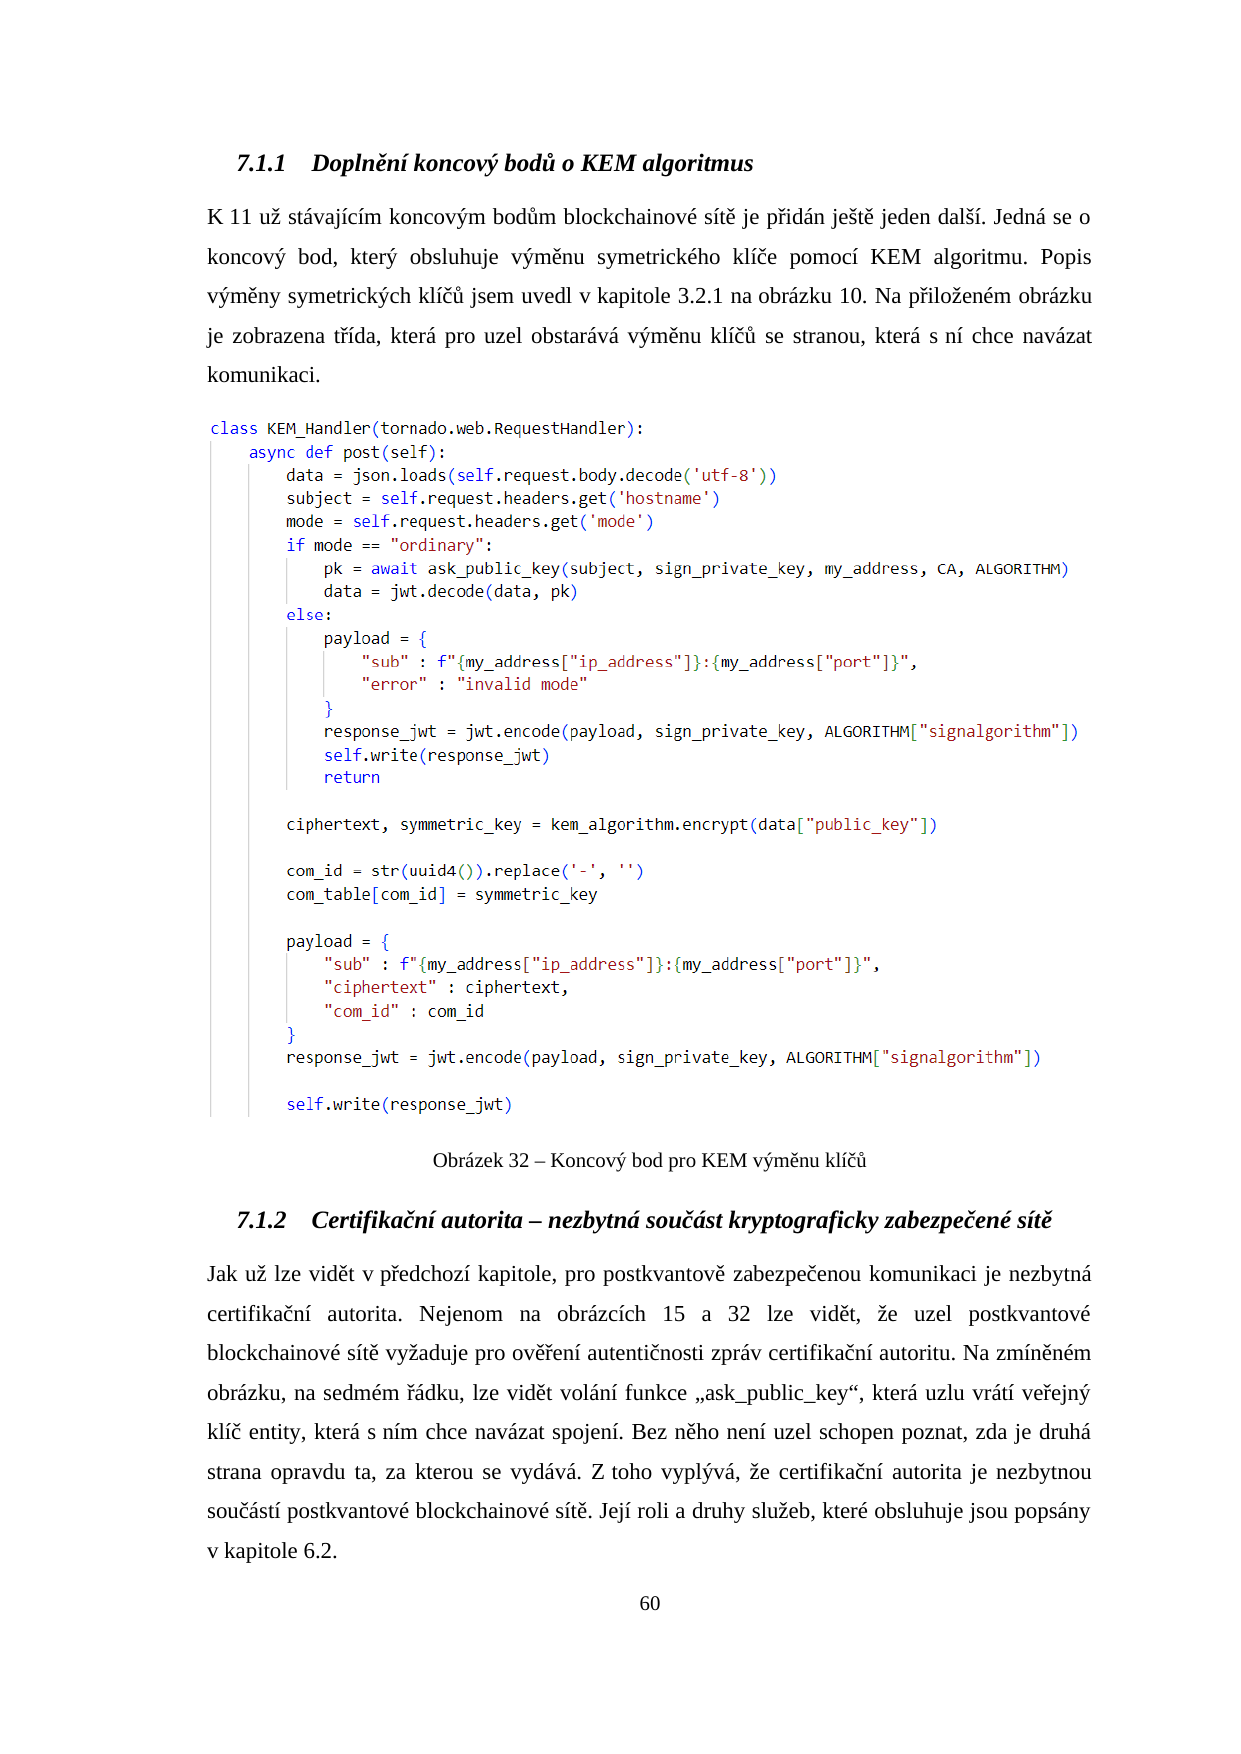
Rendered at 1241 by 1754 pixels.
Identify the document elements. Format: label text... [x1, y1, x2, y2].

text Obrázek 32 – Koncový bod pro KEM výměnu klíčů [207, 1148, 1092, 1172]
text Jak už lze vidět v předchozí kapitole, pro postkvantově zabezpečenou komunikaci je nezbytná certifikační autorita. Nejenom na obrázcích 15 a 32 lze vidět, že uzel postkvantové blockchainové sítě vyžaduje pro ověření autentičnosti zpráv certifikační autoritu. Na zmíněném obrázku, na sedmém řádku, lze vidět volání funkce „ask_public_key“, která uzlu vrátí veřejný klíč entity, která s ním chce navázat spojení. Bez něho není uzel schopen poznat, zda je druhá strana opravdu ta, za kterou se vydává. Z toho vyplývá, že certifikační autorita je nezbytnou součástí postkvantové blockchainové sítě. Její roli a druhy služeb, které obsluhuje jsou popsány v kapitole 6.2. [207, 1261, 1092, 1563]
text Certifikační autorita – nezbytná součást kryptograficky zabezpečené sítě [236, 1205, 1092, 1234]
picture [206, 413, 1093, 1124]
text K 11 už stávajícím koncovým bodům blockchainové sítě je přidán ještě jeden další. Jedná se o koncový bod, který obsluhuje výměnu symetrického klíče pomocí KEM algoritmu. Popis výměny symetrických klíčů jsem uvedl v kapitole 3.2.1 na obrázku 10. Na přiloženém obrázku je zobrazena třída, která pro uzel obstarává výměnu klíčů se stranou, která s ní chce navázat komunikaci. [207, 203, 1092, 388]
text Doplnění koncový bodů o KEM algoritmus [236, 148, 1092, 176]
